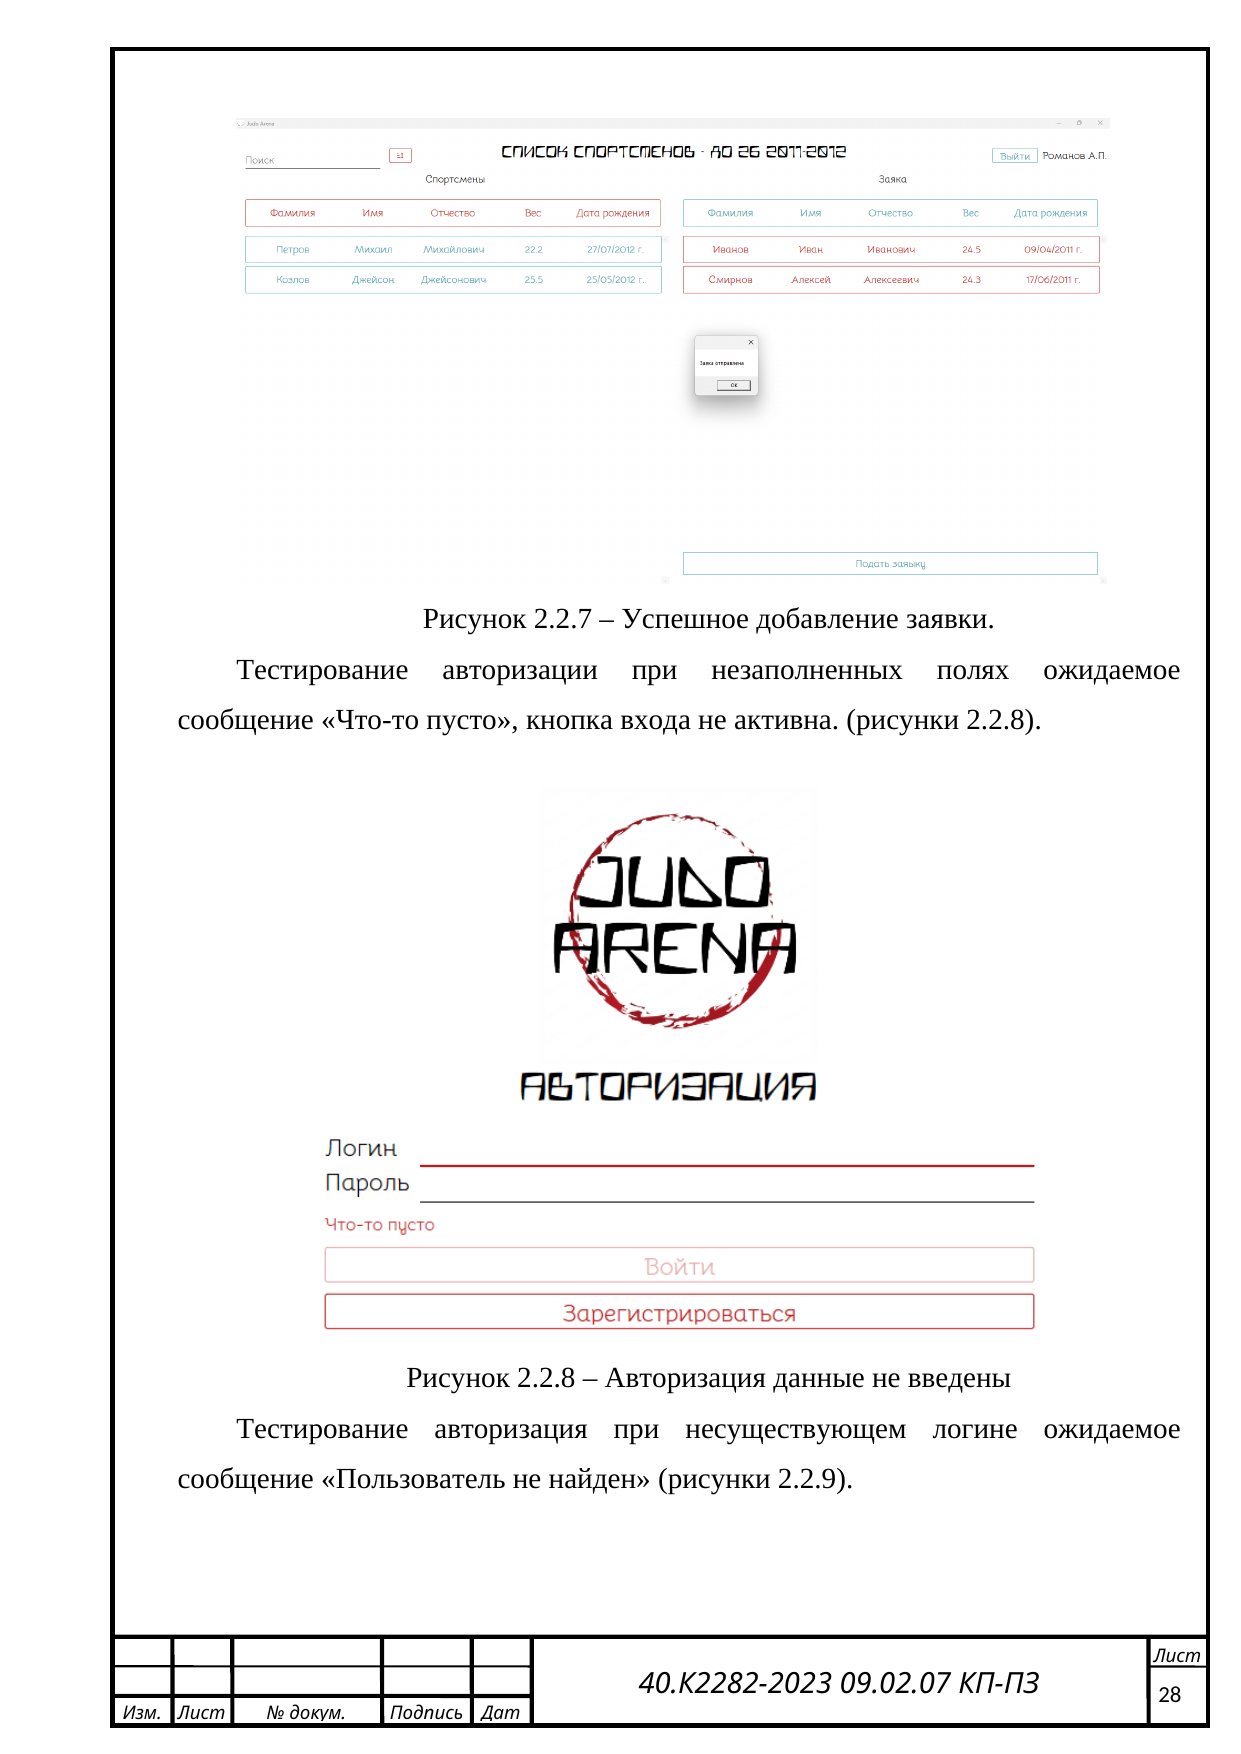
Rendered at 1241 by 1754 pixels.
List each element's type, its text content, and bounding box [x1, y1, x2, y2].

text Рисунок 2.2.8 – Авторизация данные не введены [177, 1361, 1181, 1394]
text Тестирование авторизация при несуществующем логине ожидаемое сообщение «Пользователь не найден» (рисунки 2.2.9). [177, 1411, 1181, 1495]
text Рисунок 2.2.7 – Успешное добавление заявки. [177, 602, 1181, 635]
picture [236, 752, 1091, 1347]
picture [236, 118, 1110, 588]
text Тестирование авторизации при незаполненных полях ожидаемое сообщение «Что-то пусто», кнопка входа не активна. (рисунки 2.2.8). [177, 652, 1181, 736]
